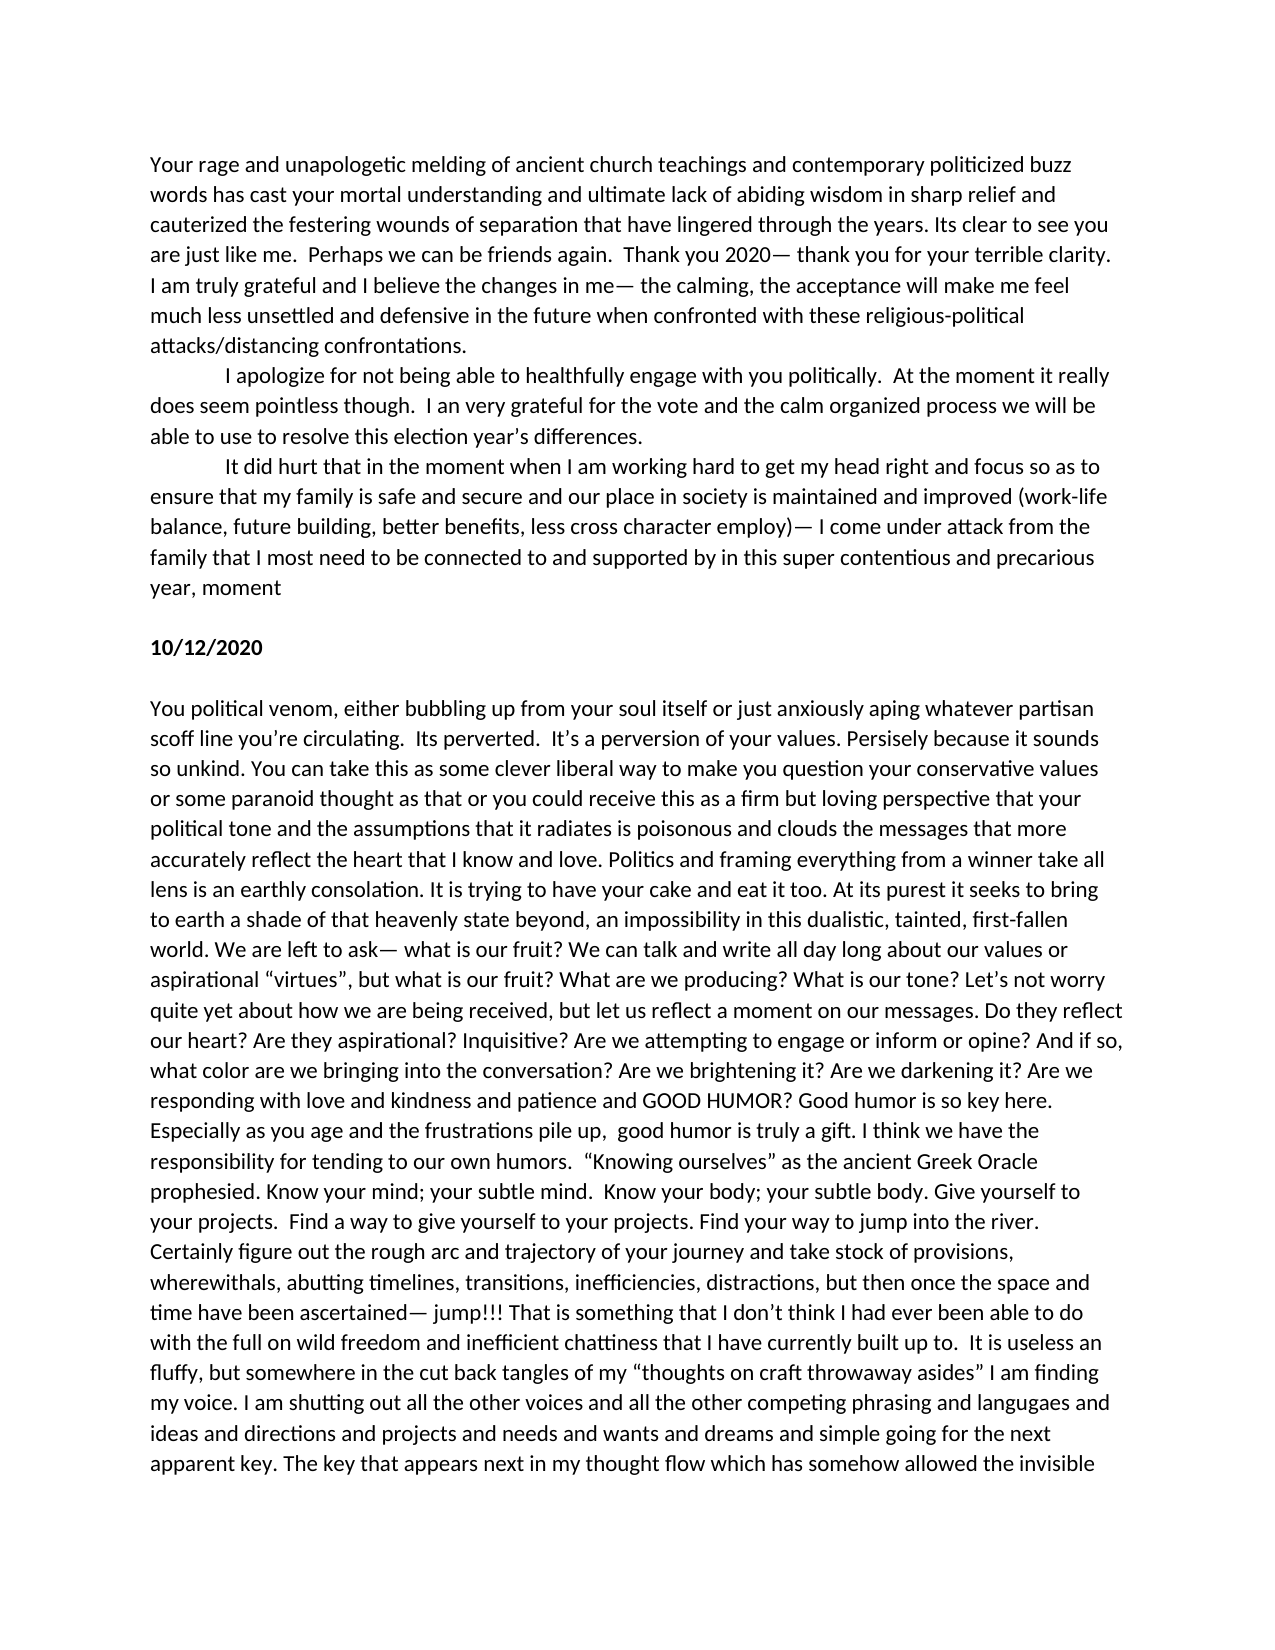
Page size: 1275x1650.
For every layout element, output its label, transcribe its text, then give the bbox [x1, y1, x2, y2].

text 10/12/2020 [150, 633, 1125, 661]
